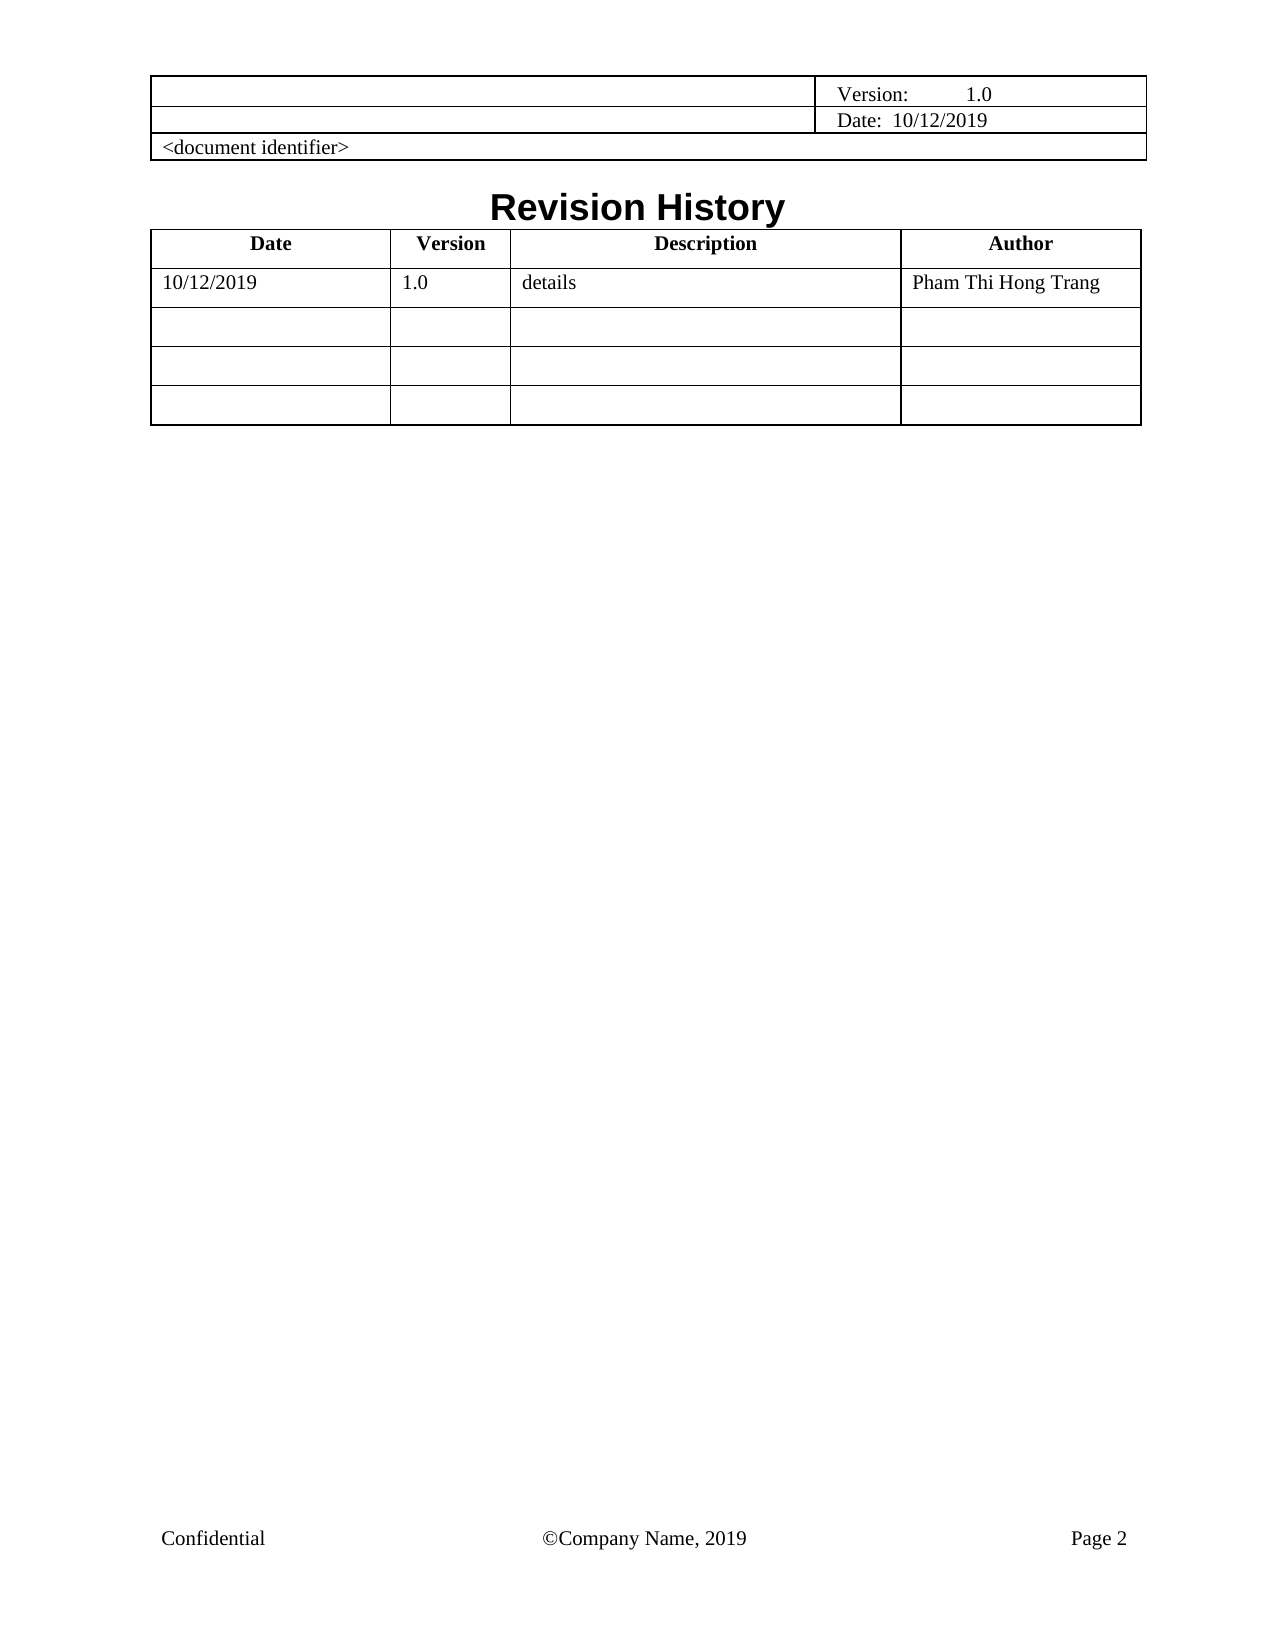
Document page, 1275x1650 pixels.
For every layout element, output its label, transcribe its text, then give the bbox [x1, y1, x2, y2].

table_cell [152, 386, 390, 424]
table_cell [152, 347, 390, 385]
table_cell 10/12/2019 [152, 269, 390, 307]
table_cell [902, 347, 1140, 385]
table_header Date [152, 230, 390, 268]
title Revision History [150, 185, 1125, 228]
table_cell [511, 386, 900, 424]
table_cell [152, 308, 390, 346]
table_cell [902, 308, 1140, 346]
table_cell details [511, 269, 900, 307]
table_cell [391, 386, 510, 424]
table_header Version [391, 230, 510, 268]
table_cell [902, 386, 1140, 424]
table_cell [511, 347, 900, 385]
table_cell 1.0 [391, 269, 510, 307]
table_header Author [902, 230, 1140, 268]
table_cell [511, 308, 900, 346]
table_cell Pham Thi Hong Trang [902, 269, 1140, 307]
table_header Description [511, 230, 900, 268]
table_cell [391, 308, 510, 346]
table_cell [391, 347, 510, 385]
